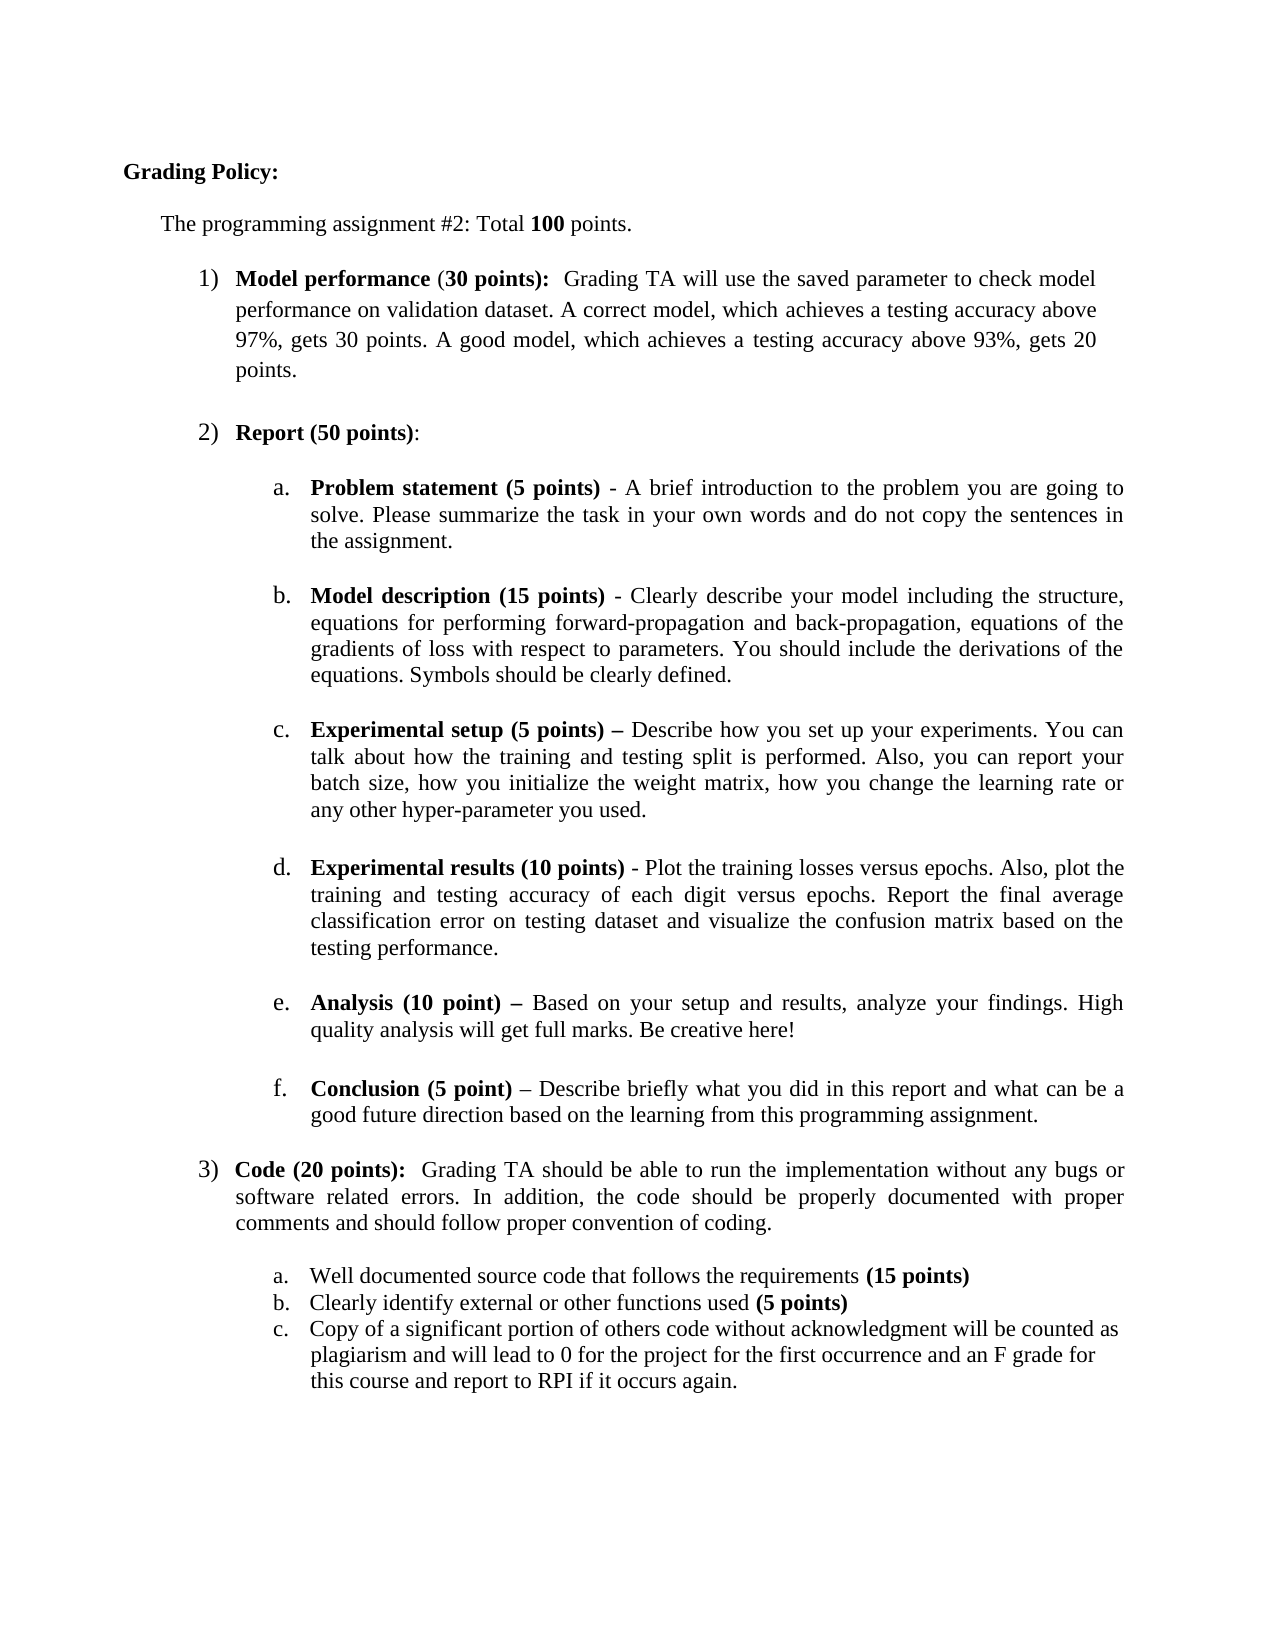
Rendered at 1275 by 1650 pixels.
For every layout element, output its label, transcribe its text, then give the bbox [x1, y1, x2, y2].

list Model description (15 points) - Clearly describe your model including the structure, equations for performing forward-propagation and back-propagation, equations of the gradients of loss with respect to parameters. You should include the derivations of the equations. Symbols should be clearly defined. [273, 580, 1125, 688]
list Report (50 points): [198, 417, 1125, 445]
text The programming assignment #2: Total 100 points. [160, 210, 1125, 237]
list Conclusion (5 point) – Describe briefly what you did in this report and what can be a good future direction based on the learning from this programming assignment. [273, 1073, 1125, 1128]
list Experimental setup (5 points) – Describe how you set up your experiments. You can talk about how the training and testing split is performed. Also, you can report your batch size, how you initialize the weight matrix, how you change the learning rate or any other hyper-parameter you used. [273, 714, 1125, 822]
list Model performance (30 points): Grading TA will use the saved parameter to check model performance on validation dataset. A correct model, which achieves a testing accuracy above 97%, gets 30 points. A good model, which achieves a testing accuracy above 93%, gets 20 points. [198, 263, 1097, 382]
text Grading Policy: [123, 158, 1081, 184]
list Clearly identify external or other functions used (5 points) [273, 1288, 1125, 1315]
list Well documented source code that follows the requirements (15 points) [273, 1262, 1125, 1288]
list Analysis (10 point) – Based on your setup and results, analyze your findings. High quality analysis will get full marks. Be creative here! [273, 987, 1125, 1042]
list Problem statement (5 points) - A brief introduction to the problem you are going to solve. Please summarize the task in your own words and do not copy the sentences in the assignment. [273, 472, 1125, 553]
list Copy of a significant portion of others code without acknowledgment will be counted as plagiarism and will lead to 0 for the project for the first occurrence and an F grade for this course and report to RPI if it occurs again. [273, 1315, 1125, 1394]
list Code (20 points): Grading TA should be able to run the implementation without any bugs or software related errors. In addition, the code should be properly documented with proper comments and should follow proper convention of coding. [198, 1154, 1125, 1236]
list Experimental results (10 points) - Plot the training losses versus epochs. Also, plot the training and testing accuracy of each digit versus epochs. Report the final average classification error on testing dataset and visualize the confusion matrix based on the testing performance. [273, 852, 1125, 960]
